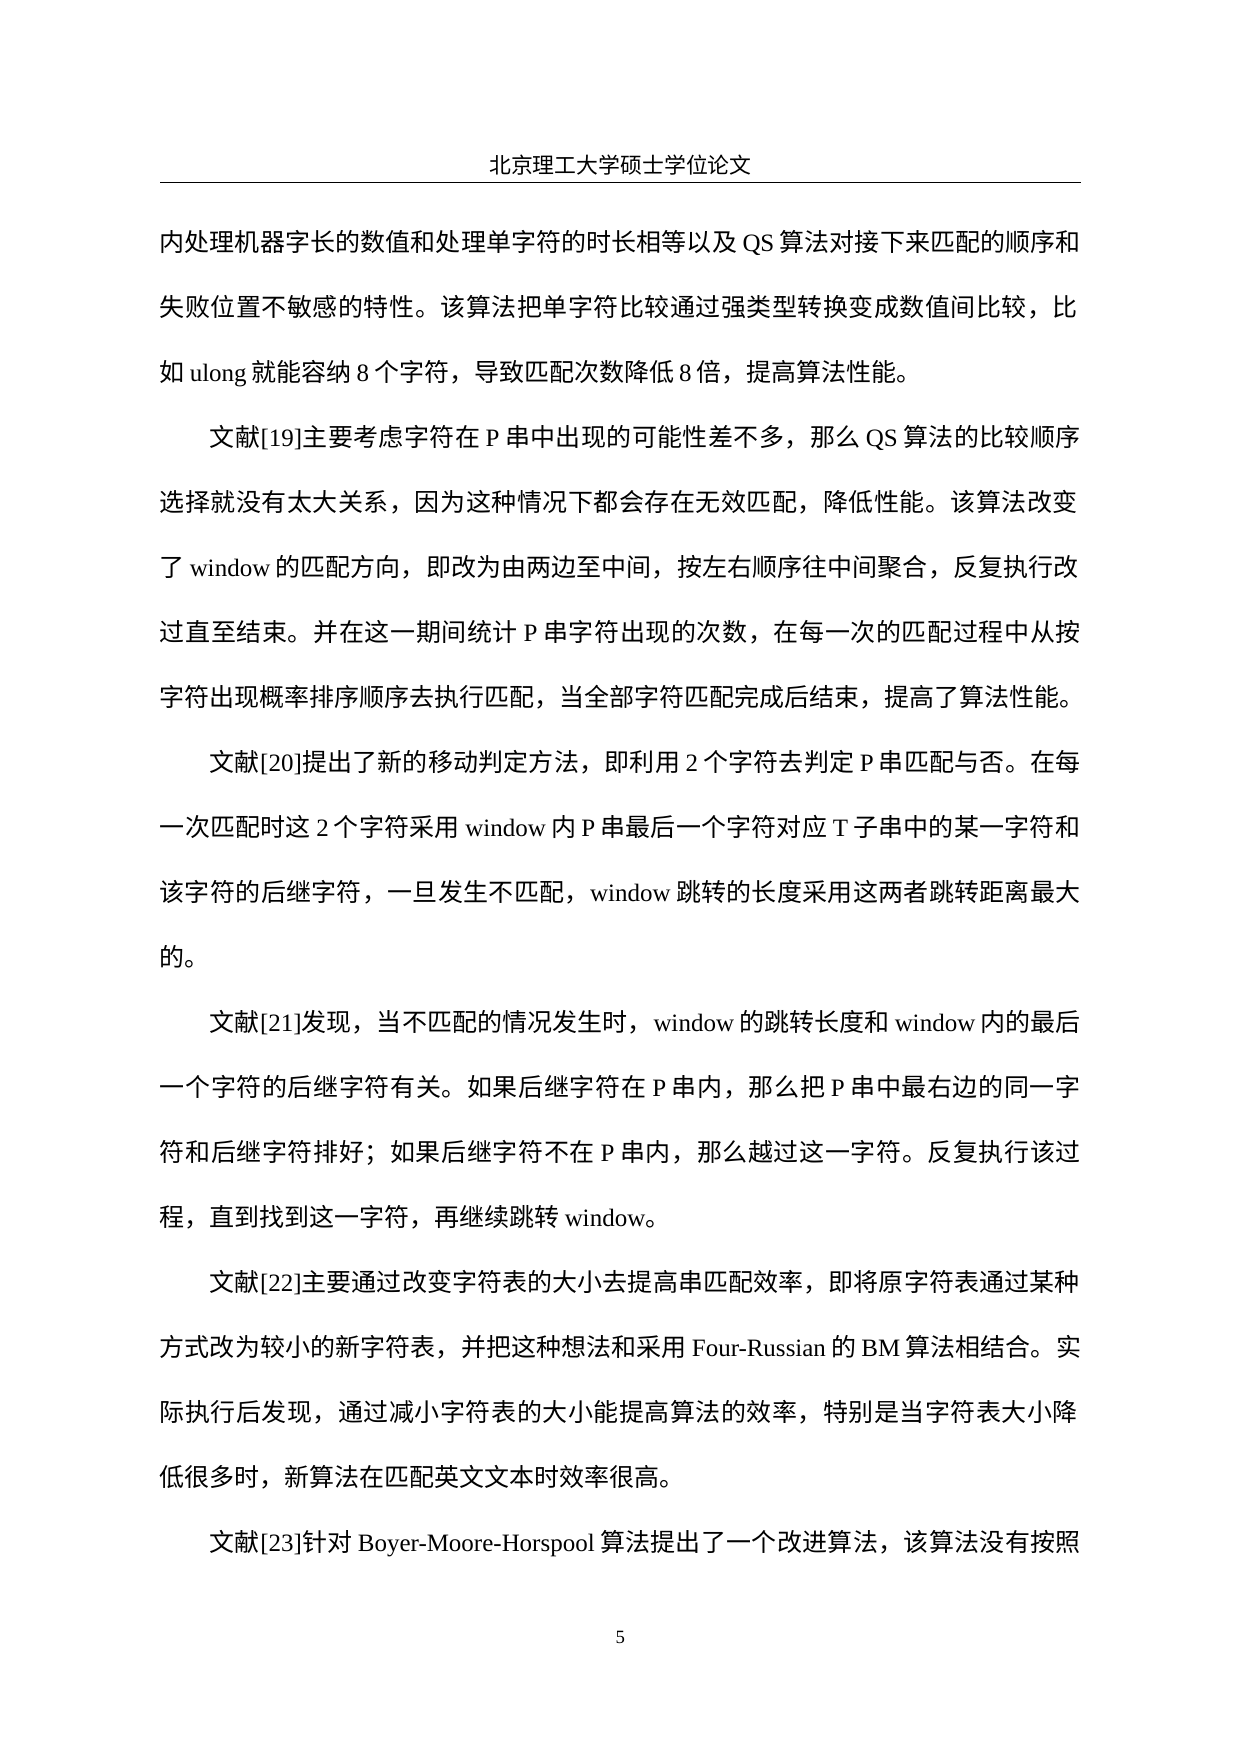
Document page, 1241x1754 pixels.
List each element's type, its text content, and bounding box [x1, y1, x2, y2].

text 文献[21]发现，当不匹配的情况发生时，window的跳转长度和window内的最后一个字符的后继字符有关。如果后继字符在P串内，那么把P串中最右边的同一字符和后继字符排好；如果后继字符不在P串内，那么越过这一字符。反复执行该过程，直到找到这一字符，再继续跳转window。 [159, 988, 1081, 1248]
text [159, 208, 1081, 403]
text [159, 1508, 1081, 1573]
text 文献[20]提出了新的移动判定方法，即利用2个字符去判定P串匹配与否。在每一次匹配时这2个字符采用window内P串最后一个字符对应T子串中的某一字符和该字符的后继字符，一旦发生不匹配，window跳转的长度采用这两者跳转距离最大的。 [159, 728, 1081, 988]
text 文献[22]主要通过改变字符表的大小去提高串匹配效率，即将原字符表通过某种方式改为较小的新字符表，并把这种想法和采用Four-Russian的BM算法相结合。实际执行后发现，通过减小字符表的大小能提高算法的效率，特别是当字符表大小降低很多时，新算法在匹配英文文本时效率很高。 [159, 1248, 1081, 1508]
text 文献[19]主要考虑字符在P串中出现的可能性差不多，那么QS算法的比较顺序选择就没有太大关系，因为这种情况下都会存在无效匹配，降低性能。该算法改变了window的匹配方向，即改为由两边至中间，按左右顺序往中间聚合，反复执行改过直至结束。并在这一期间统计P串字符出现的次数，在每一次的匹配过程中从按字符出现概率排序顺序去执行匹配，当全部字符匹配完成后结束，提高了算法性能。 [159, 403, 1081, 728]
